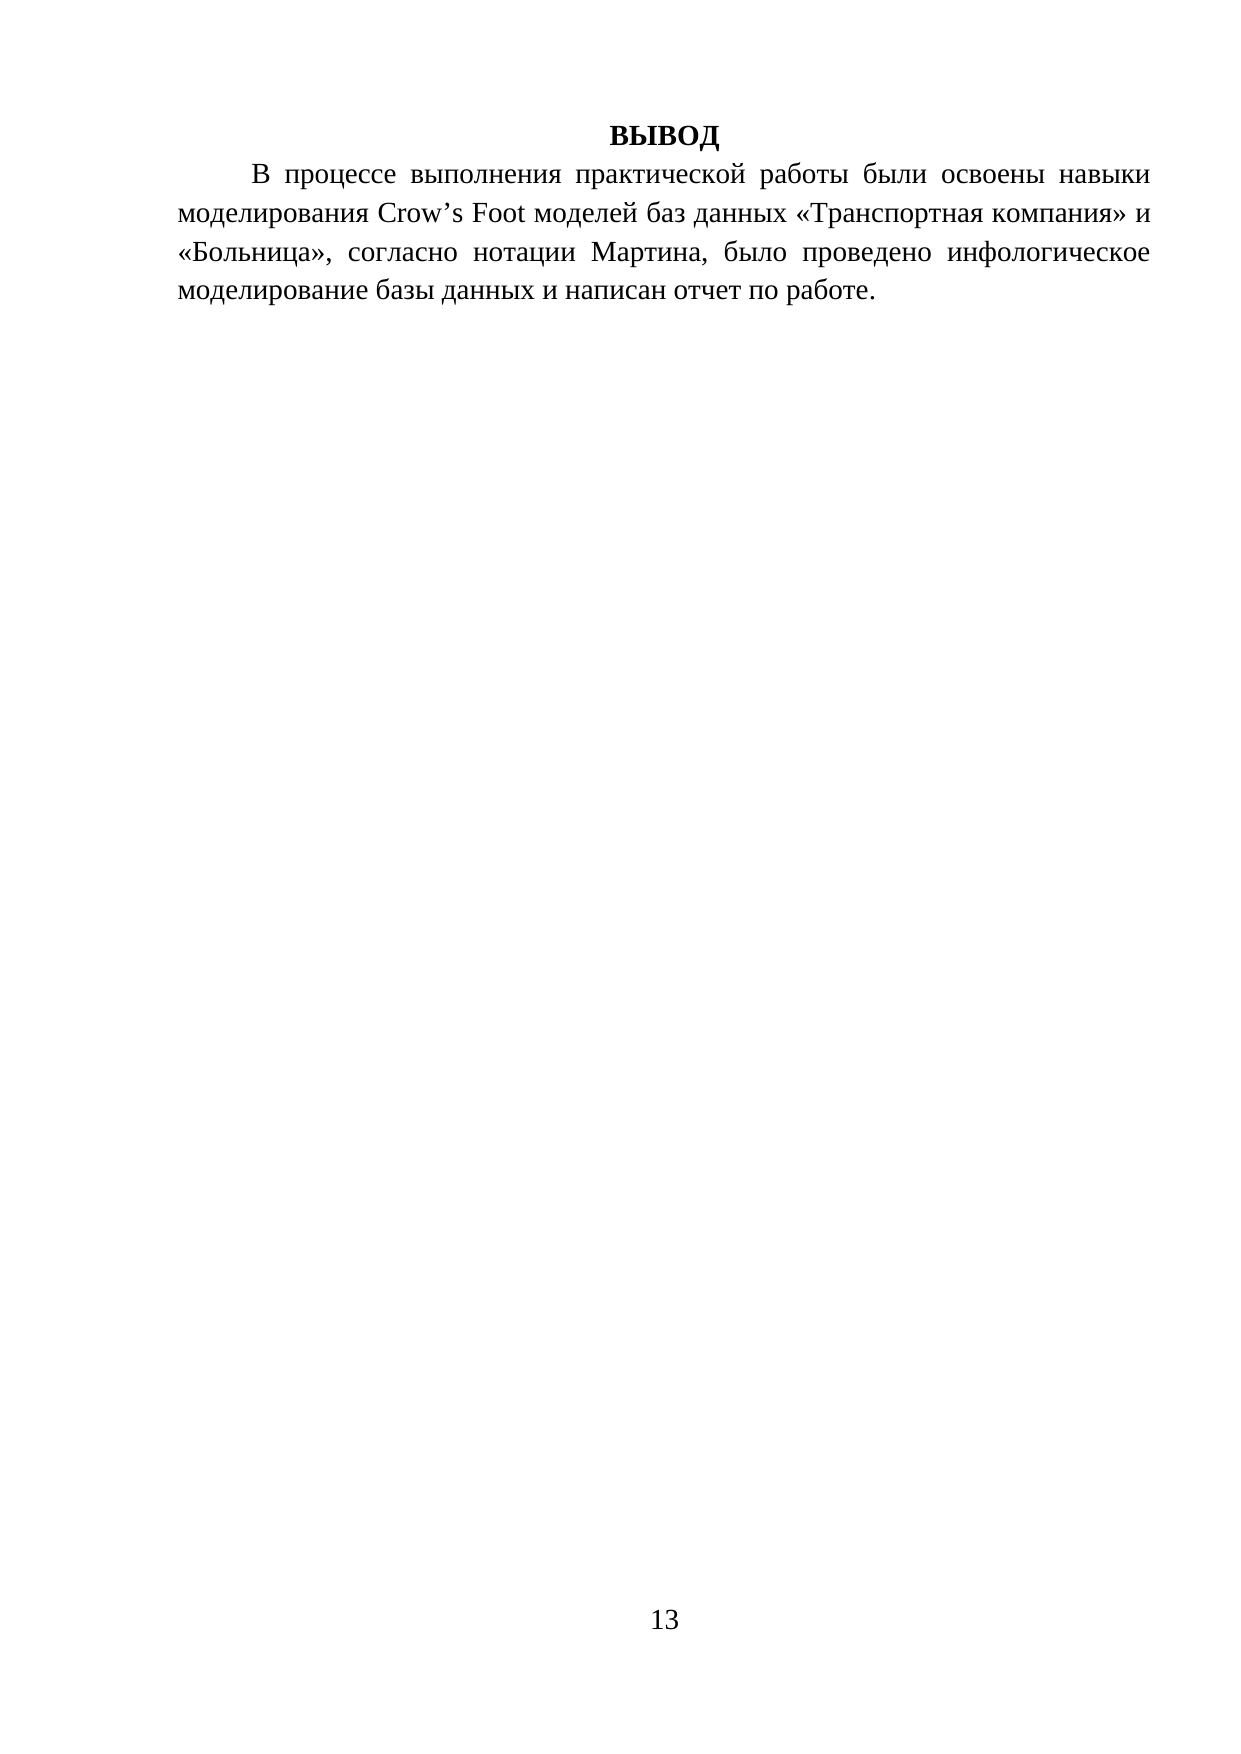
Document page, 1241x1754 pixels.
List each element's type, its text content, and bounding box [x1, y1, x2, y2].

text ВЫВОД [177, 118, 1152, 152]
text В процессе выполнения практической работы были освоены навыки моделирования Crow’s Foot моделей баз данных «Транспортная компания» и «Больница», согласно нотации Мартина, было проведено инфологическое моделирование базы данных и написан отчет по работе. [177, 157, 1152, 306]
